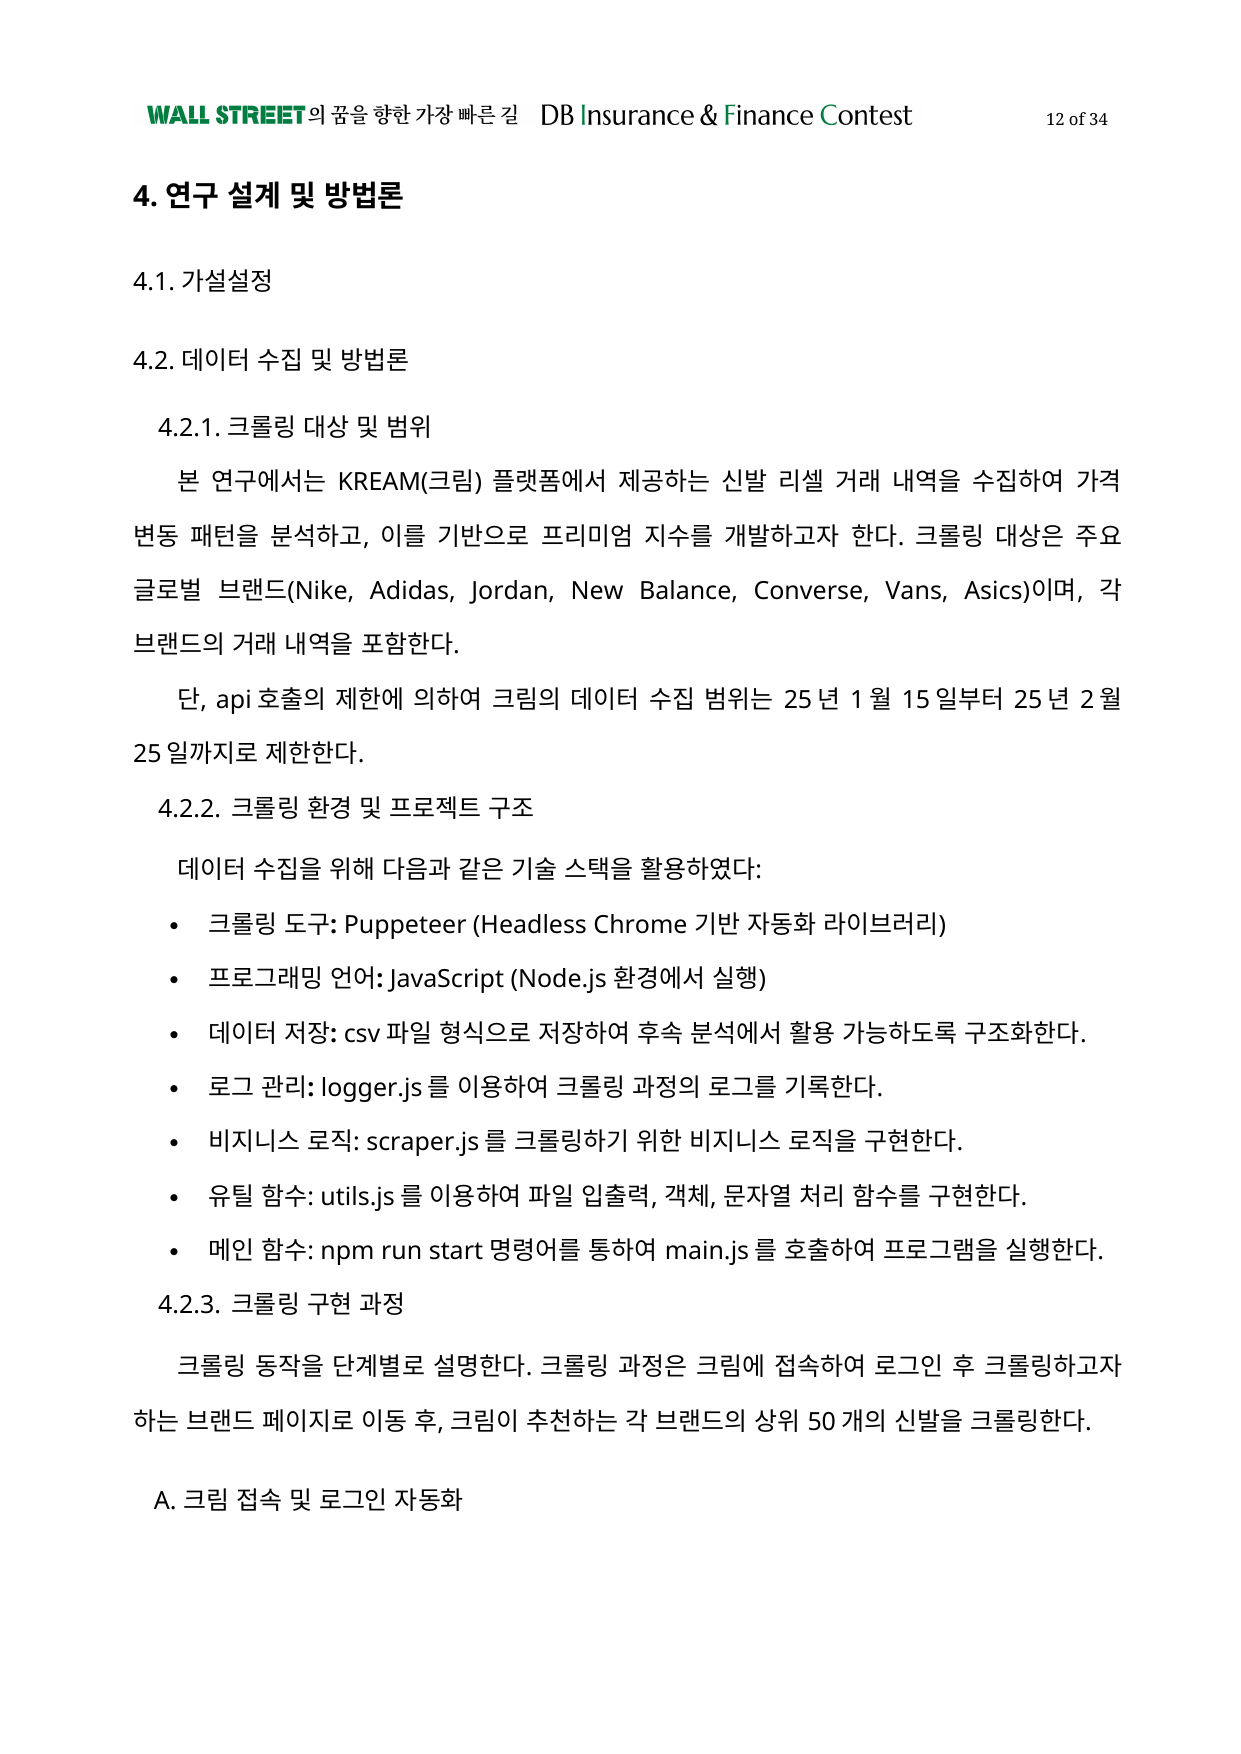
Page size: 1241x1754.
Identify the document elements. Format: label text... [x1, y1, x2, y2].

text 4. 연구 설계 및 방법론 [133, 173, 1122, 215]
list 메인 함수: npm run start 명령어를 통하여 main.js를 호출하여 프로그램을 실행한다. [170, 1231, 1122, 1267]
list 로그 관리: logger.js를 이용하여 크롤링 과정의 로그를 기록한다. [170, 1067, 1122, 1104]
subtitle 4.2.1. 크롤링 대상 및 범위 [158, 407, 1097, 444]
subtitle 4.2.2. 크롤링 환경 및 프로젝트 구조 [158, 788, 1097, 824]
list 크롤링 도구: Puppeteer (Headless Chrome 기반 자동화 라이브러리) [170, 904, 1122, 941]
list 비지니스 로직: scraper.js를 크롤링하기 위한 비지니스 로직을 구현한다. [170, 1122, 1122, 1158]
text 크롤링 동작을 단계별로 설명한다. 크롤링 과정은 크림에 접속하여 로그인 후 크롤링하고자 하는 브랜드 페이지로 이동 후, 크림이 추천하는 각 브랜드의 상위 50개의 신발을 크롤링한다. [133, 1347, 1122, 1437]
text 본 연구에서는 KREAM(크림) 플랫폼에서 제공하는 신발 리셀 거래 내역을 수집하여 가격 변동 패턴을 분석하고, 이를 기반으로 프리미엄 지수를 개발하고자 한다. 크롤링 대상은 주요 글로벌 브랜드(Nike, Adidas, Jordan, New Balance, Converse, Vans, Asics)이며, 각 브랜드의 거래 내역을 포함한다. [133, 462, 1122, 661]
picture [132, 103, 923, 126]
subtitle 4.2.3. 크롤링 구현 과정 [158, 1285, 1097, 1321]
text 4.2. 데이터 수집 및 방법론 [133, 341, 1122, 377]
list 프로그래밍 언어: JavaScript (Node.js 환경에서 실행) [170, 959, 1122, 995]
text 데이터 수집을 위해 다음과 같은 기술 스택을 활용하였다: [133, 850, 1122, 886]
text 4.1. 가설설정 [133, 261, 1122, 297]
list 데이터 저장: csv 파일 형식으로 저장하여 후속 분석에서 활용 가능하도록 구조화한다. [170, 1013, 1122, 1049]
text 단, api호출의 제한에 의하여 크림의 데이터 수집 범위는 25년 1월 15일부터 25년 2월 25일까지로 제한한다. [133, 679, 1122, 770]
list 유틸 함수: utils.js를 이용하여 파일 입출력, 객체, 문자열 처리 함수를 구현한다. [170, 1176, 1122, 1212]
text A. 크림 접속 및 로그인 자동화 [154, 1480, 1122, 1517]
